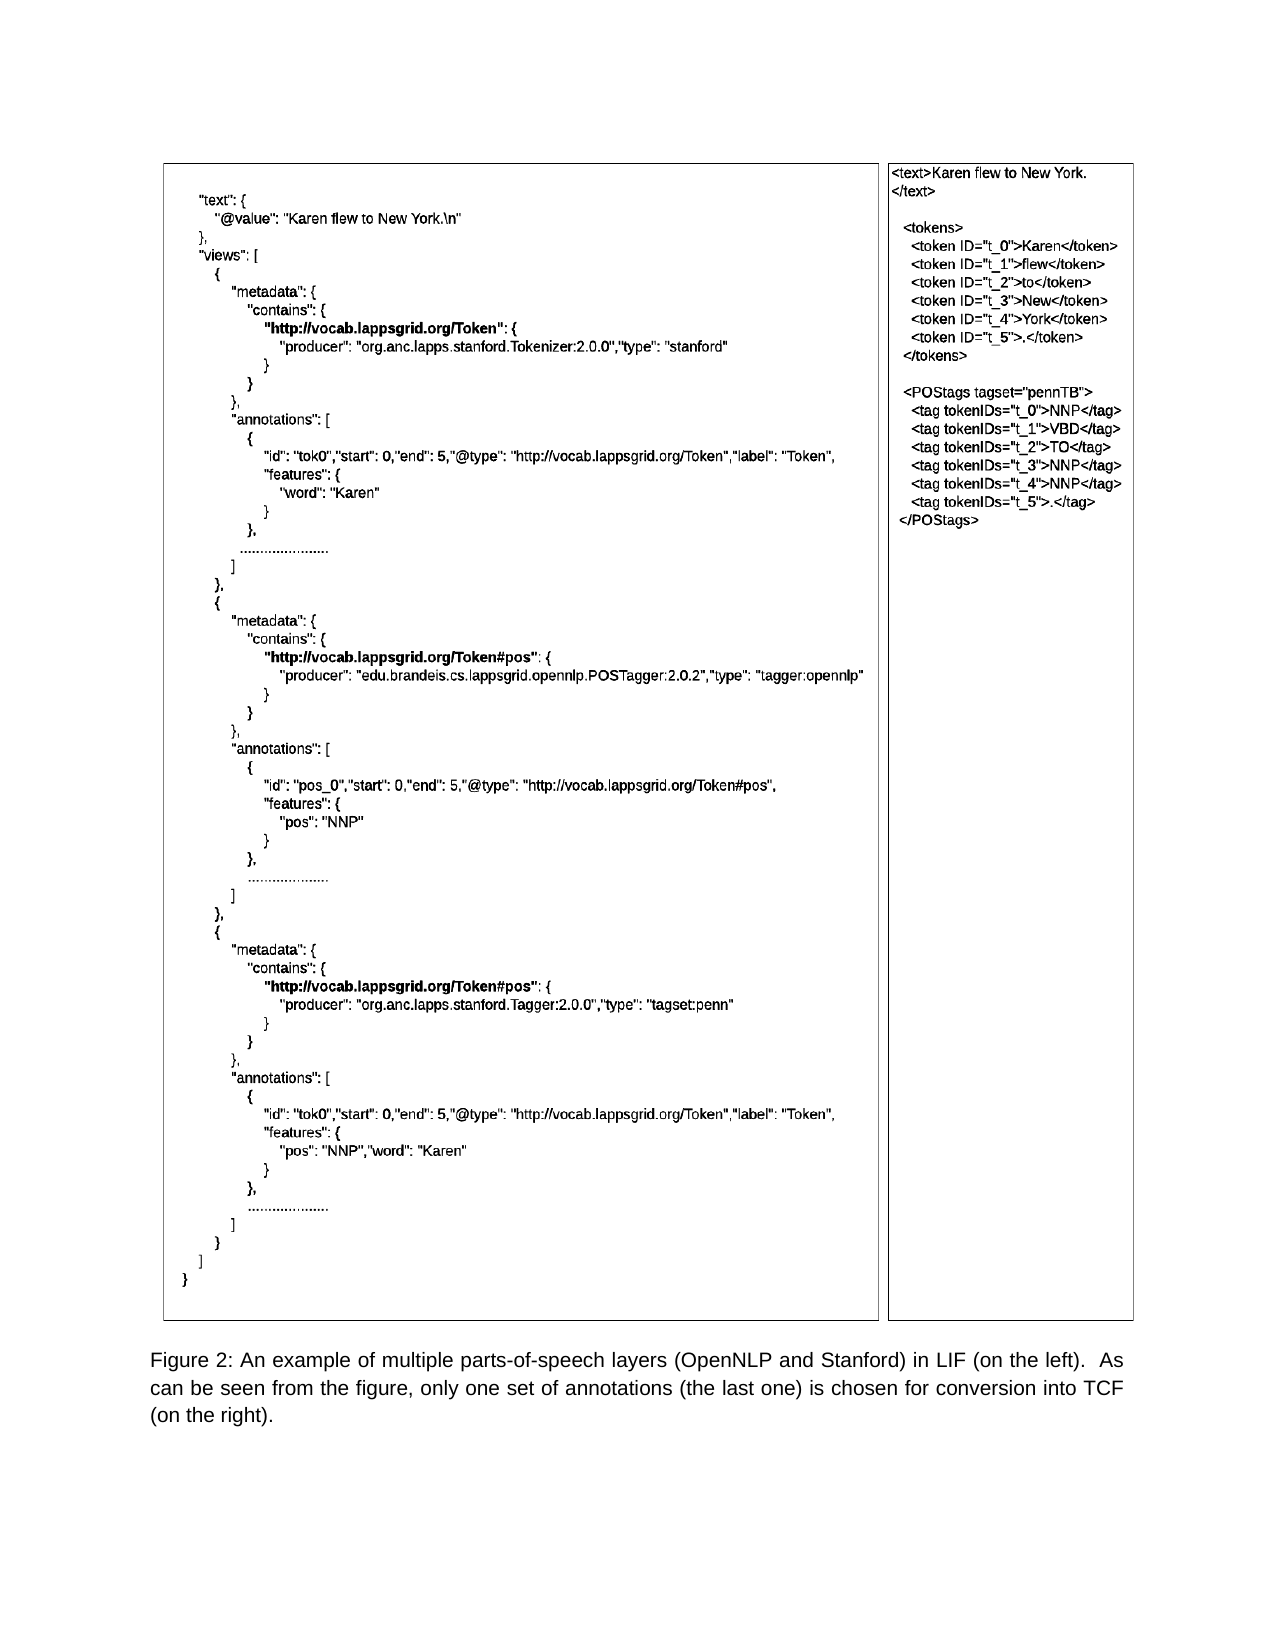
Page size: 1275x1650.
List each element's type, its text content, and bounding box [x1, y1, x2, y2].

text Figure 2: An example of multiple parts-of-speech layers (OpenNLP and Stanford) in LIF (on the left). As can be seen from the figure, only one set of annotations (the last one) is chosen for conversion into TCF (on the right). [150, 1348, 1125, 1427]
picture [150, 150, 1157, 1345]
